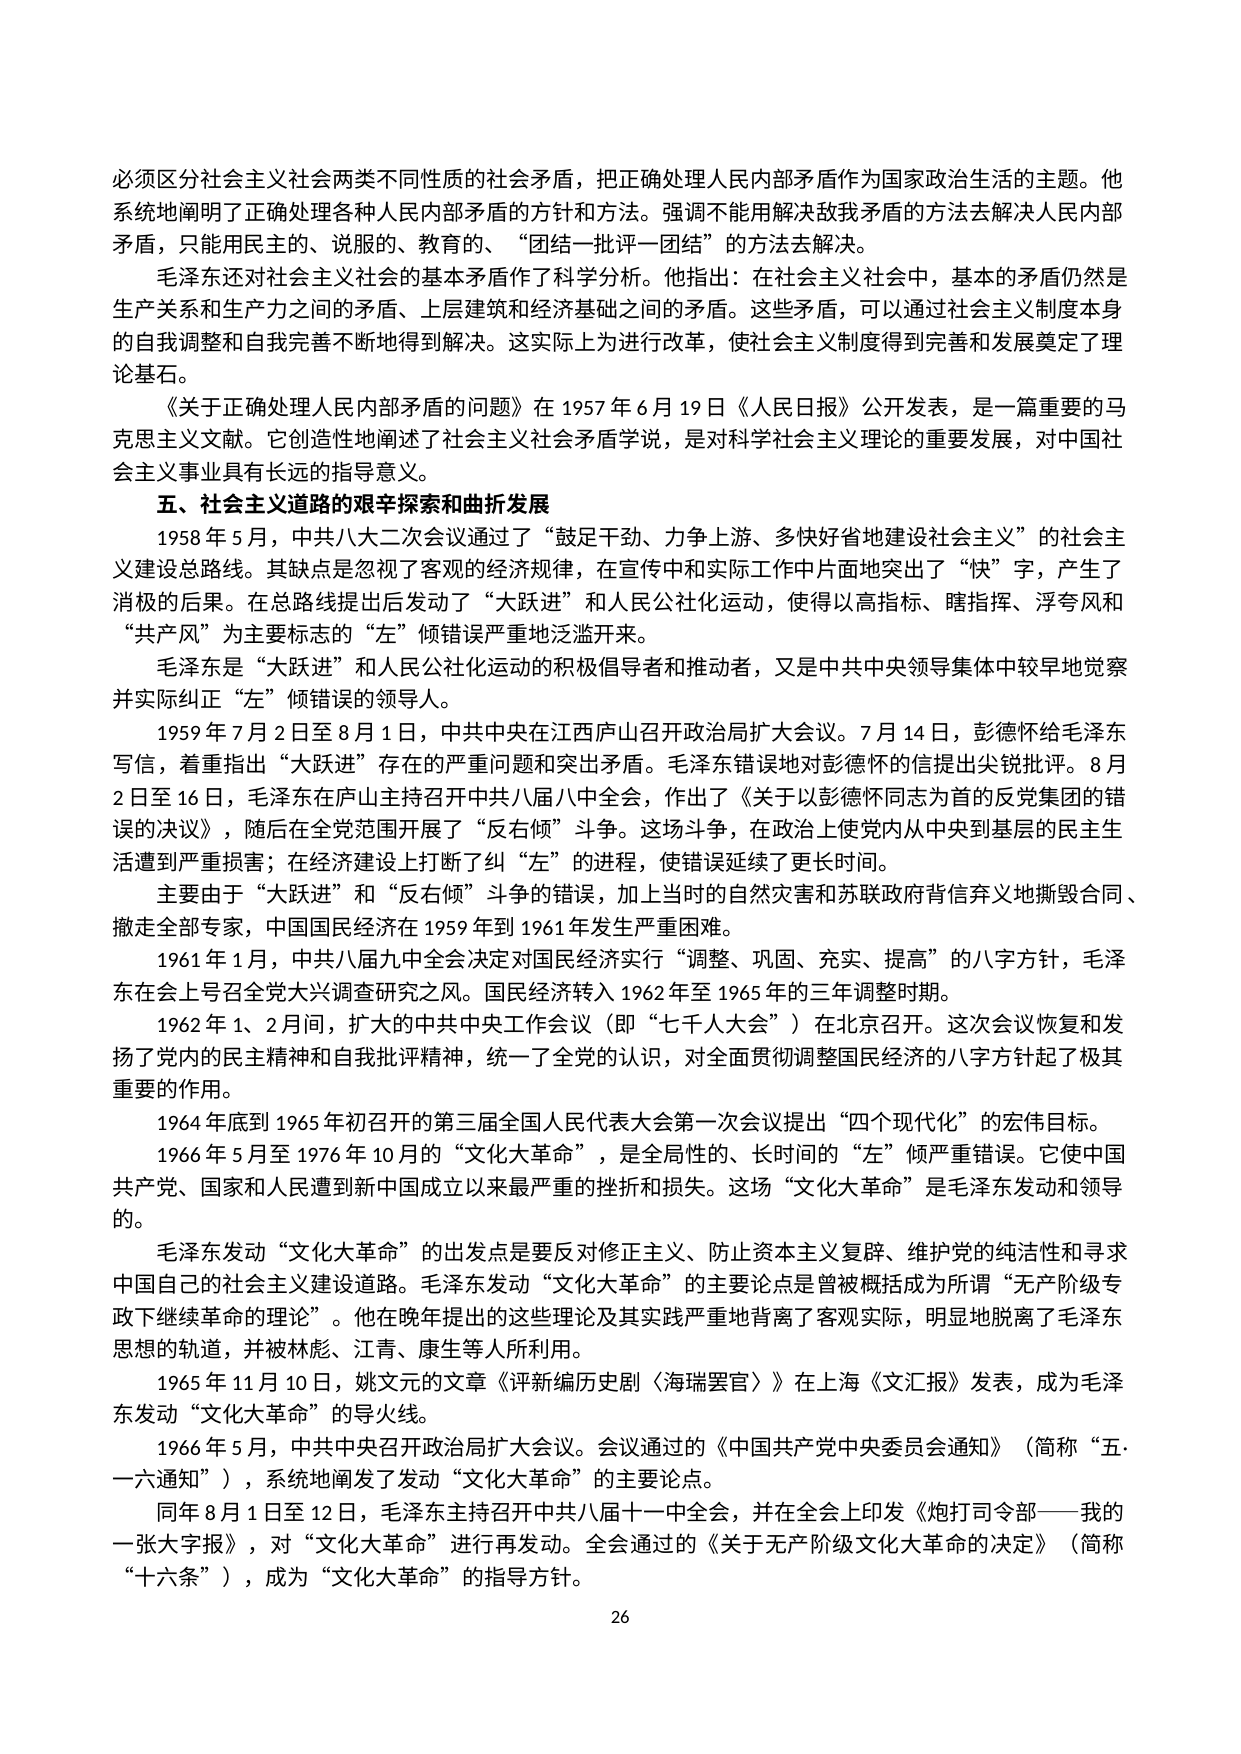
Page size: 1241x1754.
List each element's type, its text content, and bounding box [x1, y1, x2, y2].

text 毛泽东发动“文化大革命”的岀发点是要反对修正主义、防止资本主义复辟、维护党的纯洁性和寻求中国自己的社会主义建设道路。毛泽东发动“文化大革命”的主要论点是曾被概括成为所谓“无产阶级专政下继续革命的理论”。他在晚年提出的这些理论及其实践严重地背离了客观实际，明显地脱离了毛泽东思想的轨道，并被林彪、江青、康生等人所利用。 [112, 1234, 1128, 1364]
text 1965年11月10日，姚文元的文章《评新编历史剧〈海瑞罢官〉》在上海《文汇报》发表，成为毛泽东发动“文化大革命”的导火线。 [112, 1364, 1128, 1429]
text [112, 162, 1128, 259]
text 1966年5月至1976年10月的“文化大革命”，是全局性的、长时间的“左”倾严重错误。它使中国共产党、国家和人民遭到新中国成立以来最严重的挫折和损失。这场“文化大革命”是毛泽东发动和领导的。 [112, 1137, 1128, 1234]
text 毛泽东是“大跃进”和人民公社化运动的积极倡导者和推动者，又是中共中央领导集体中较早地觉察并实际纠正“左”倾错误的领导人。 [112, 649, 1128, 714]
text 1958年5月，中共八大二次会议通过了“鼓足干劲、力争上游、多快好省地建设社会主义”的社会主义建设总路线。其缺点是忽视了客观的经济规律，在宣传中和实际工作中片面地突出了“快”字，产生了消极的后果。在总路线提岀后发动了“大跃进”和人民公社化运动，使得以高指标、瞎指挥、浮夸风和“共产风”为主要标志的“左”倾错误严重地泛滥开来。 [112, 519, 1128, 649]
text 五、社会主义道路的艰辛探索和曲折发展 [112, 487, 1128, 519]
text 主要由于“大跃进”和“反右倾”斗争的错误，加上当时的自然灾害和苏联政府背信弃义地撕毁合同、撤走全部专家，中国国民经济在1959年到1961年发生严重困难。 [112, 877, 1128, 942]
text 毛泽东还对社会主义社会的基本矛盾作了科学分析。他指出：在社会主义社会中，基本的矛盾仍然是生产关系和生产力之间的矛盾、上层建筑和经济基础之间的矛盾。这些矛盾，可以通过社会主义制度本身的自我调整和自我完善不断地得到解决。这实际上为进行改革，使社会主义制度得到完善和发展奠定了理论基石。 [112, 259, 1128, 389]
text 《关于正确处理人民内部矛盾的问题》在1957年6月19日《人民日报》公开发表，是一篇重要的马克思主义文献。它创造性地阐述了社会主义社会矛盾学说，是对科学社会主义理论的重要发展，对中国社会主义事业具有长远的指导意义。 [112, 389, 1128, 487]
text 1966年5月，中共中央召开政治局扩大会议。会议通过的《中国共产党中央委员会通知》（简称“五·一六通知”），系统地阐发了发动“文化大革命”的主要论点。 [112, 1429, 1128, 1494]
text 同年8月1日至12日，毛泽东主持召开中共八届十一中全会，并在全会上印发《炮打司令部——我的一张大字报》，对“文化大革命”进行再发动。全会通过的《关于无产阶级文化大革命的决定》（简称“十六条”），成为“文化大革命”的指导方针。 [112, 1494, 1128, 1592]
text 1962年1、2月间，扩大的中共中央工作会议（即“七千人大会”）在北京召开。这次会议恢复和发扬了党内的民主精神和自我批评精神，统一了全党的认识，对全面贯彻调整国民经济的八字方针起了极其重要的作用。 [112, 1007, 1128, 1104]
text 1961年1月，中共八届九中全会决定对国民经济实行“调整、巩固、充实、提高”的八字方针，毛泽东在会上号召全党大兴调查研究之风。国民经济转入1962年至1965年的三年调整时期。 [112, 942, 1128, 1007]
text 1959年7月2日至8月1日，中共中央在江西庐山召开政治局扩大会议。7月14日，彭德怀给毛泽东写信，着重指出“大跃进”存在的严重问题和突岀矛盾。毛泽东错误地对彭德怀的信提出尖锐批评。8月2日至16日，毛泽东在庐山主持召开中共八届八中全会，作出了《关于以彭德怀同志为首的反党集团的错误的决议》，随后在全党范围开展了“反右倾”斗争。这场斗争，在政治上使党内从中央到基层的民主生活遭到严重损害；在经济建设上打断了纠“左”的进程，使错误延续了更长时间。 [112, 714, 1128, 877]
text 1964年底到1965年初召开的第三届全国人民代表大会第一次会议提出“四个现代化”的宏伟目标。 [112, 1104, 1128, 1137]
